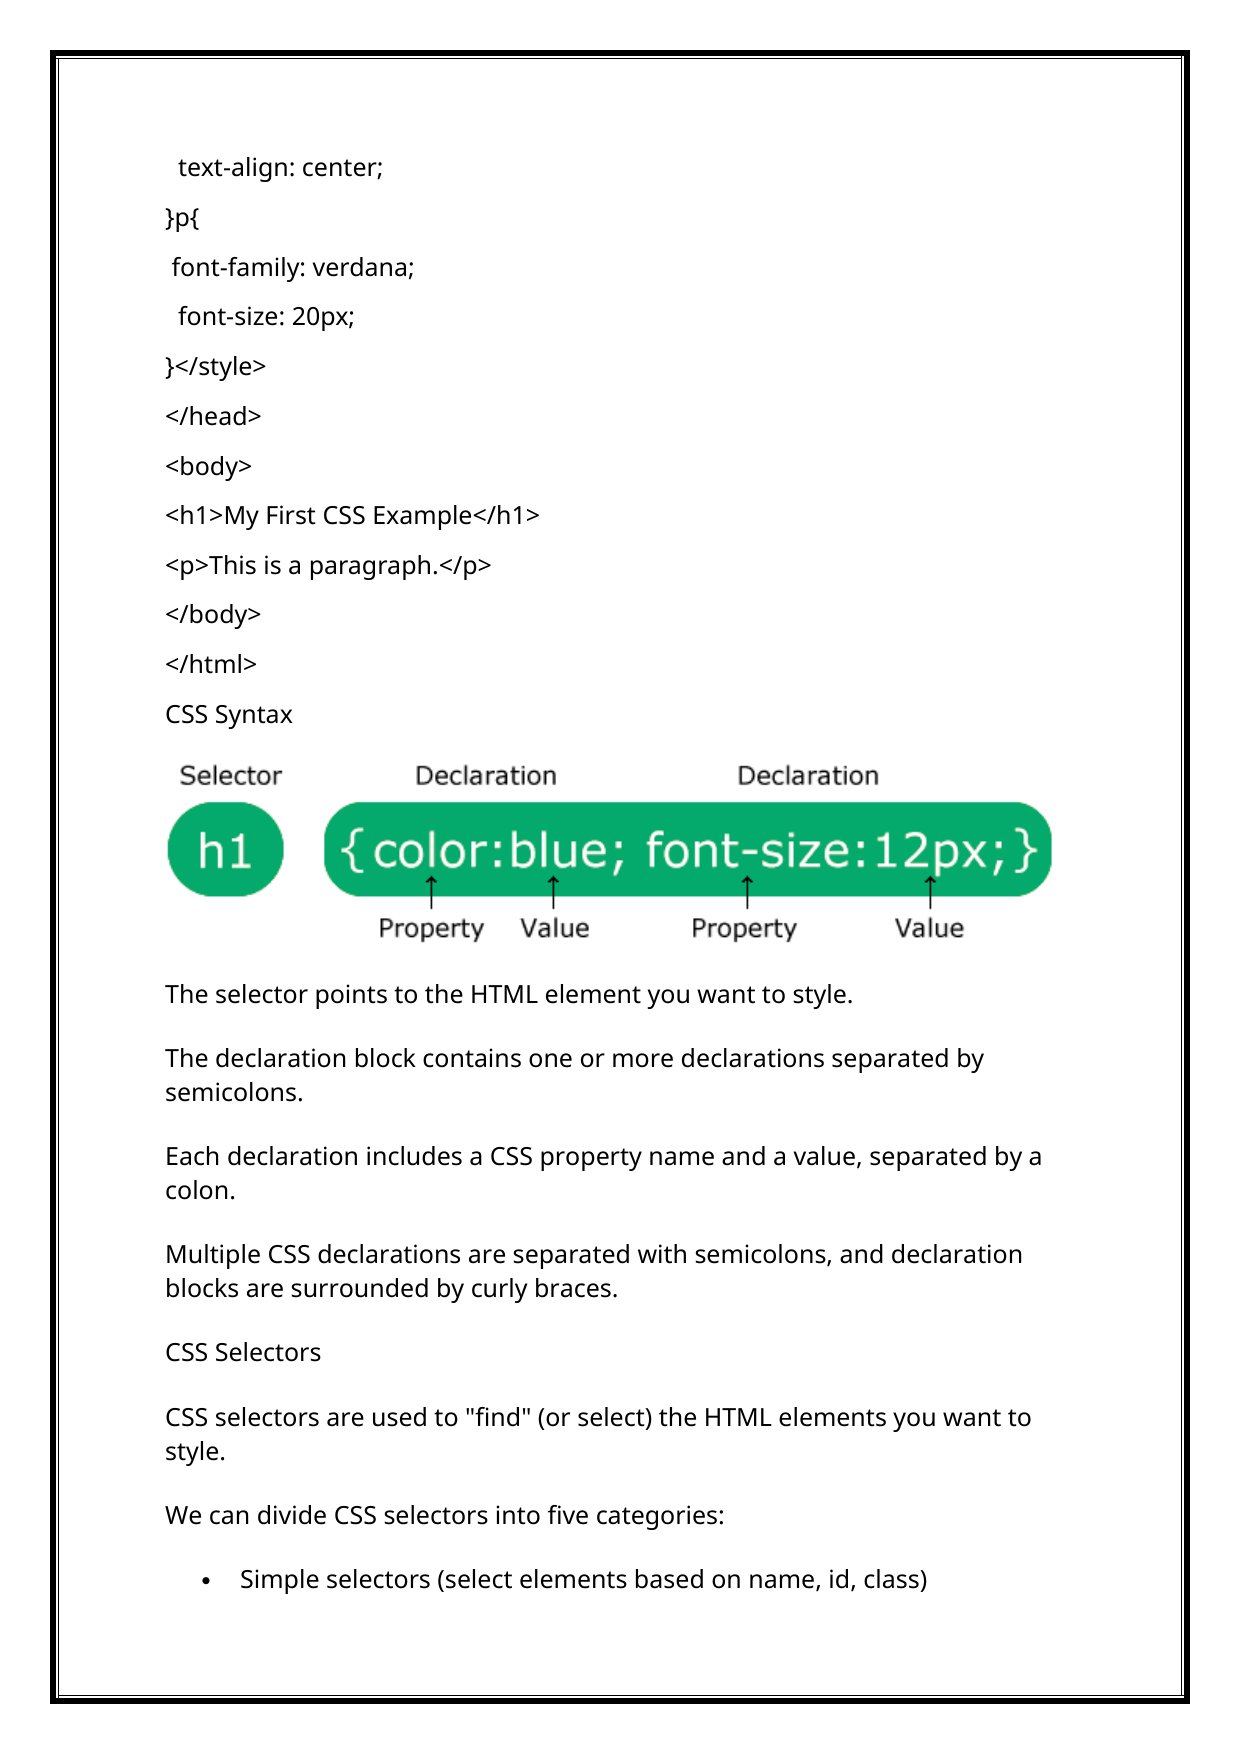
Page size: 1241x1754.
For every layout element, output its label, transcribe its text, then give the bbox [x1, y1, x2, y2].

subtitle CSS Selectors [165, 1335, 1090, 1369]
text <h1>My First CSS Example</h1> [165, 498, 1090, 532]
picture [165, 760, 1055, 947]
text The selector points to the HTML element you want to style. [165, 977, 1090, 1011]
subtitle CSS Syntax [165, 697, 1090, 731]
text text-align: center; [165, 150, 1090, 184]
list Simple selectors (select elements based on name, id, class) [202, 1561, 1090, 1595]
text </html> [165, 647, 1090, 681]
text We can divide CSS selectors into five categories: [165, 1497, 1090, 1531]
text }</style> [165, 349, 1090, 383]
text CSS selectors are used to "find" (or select) the HTML elements you want to style. [165, 1399, 1090, 1467]
text font-family: verdana; [165, 249, 1090, 283]
text <body> [165, 448, 1090, 482]
text </body> [165, 597, 1090, 631]
text </head> [165, 398, 1090, 432]
text font-size: 20px; [165, 299, 1090, 333]
text The declaration block contains one or more declarations separated by semicolons. [165, 1041, 1090, 1109]
text <p>This is a paragraph.</p> [165, 547, 1090, 582]
text }p{ [165, 200, 1090, 234]
text Each declaration includes a CSS property name and a value, separated by a colon. [165, 1139, 1090, 1207]
text Multiple CSS declarations are separated with semicolons, and declaration blocks are surrounded by curly braces. [165, 1237, 1090, 1305]
